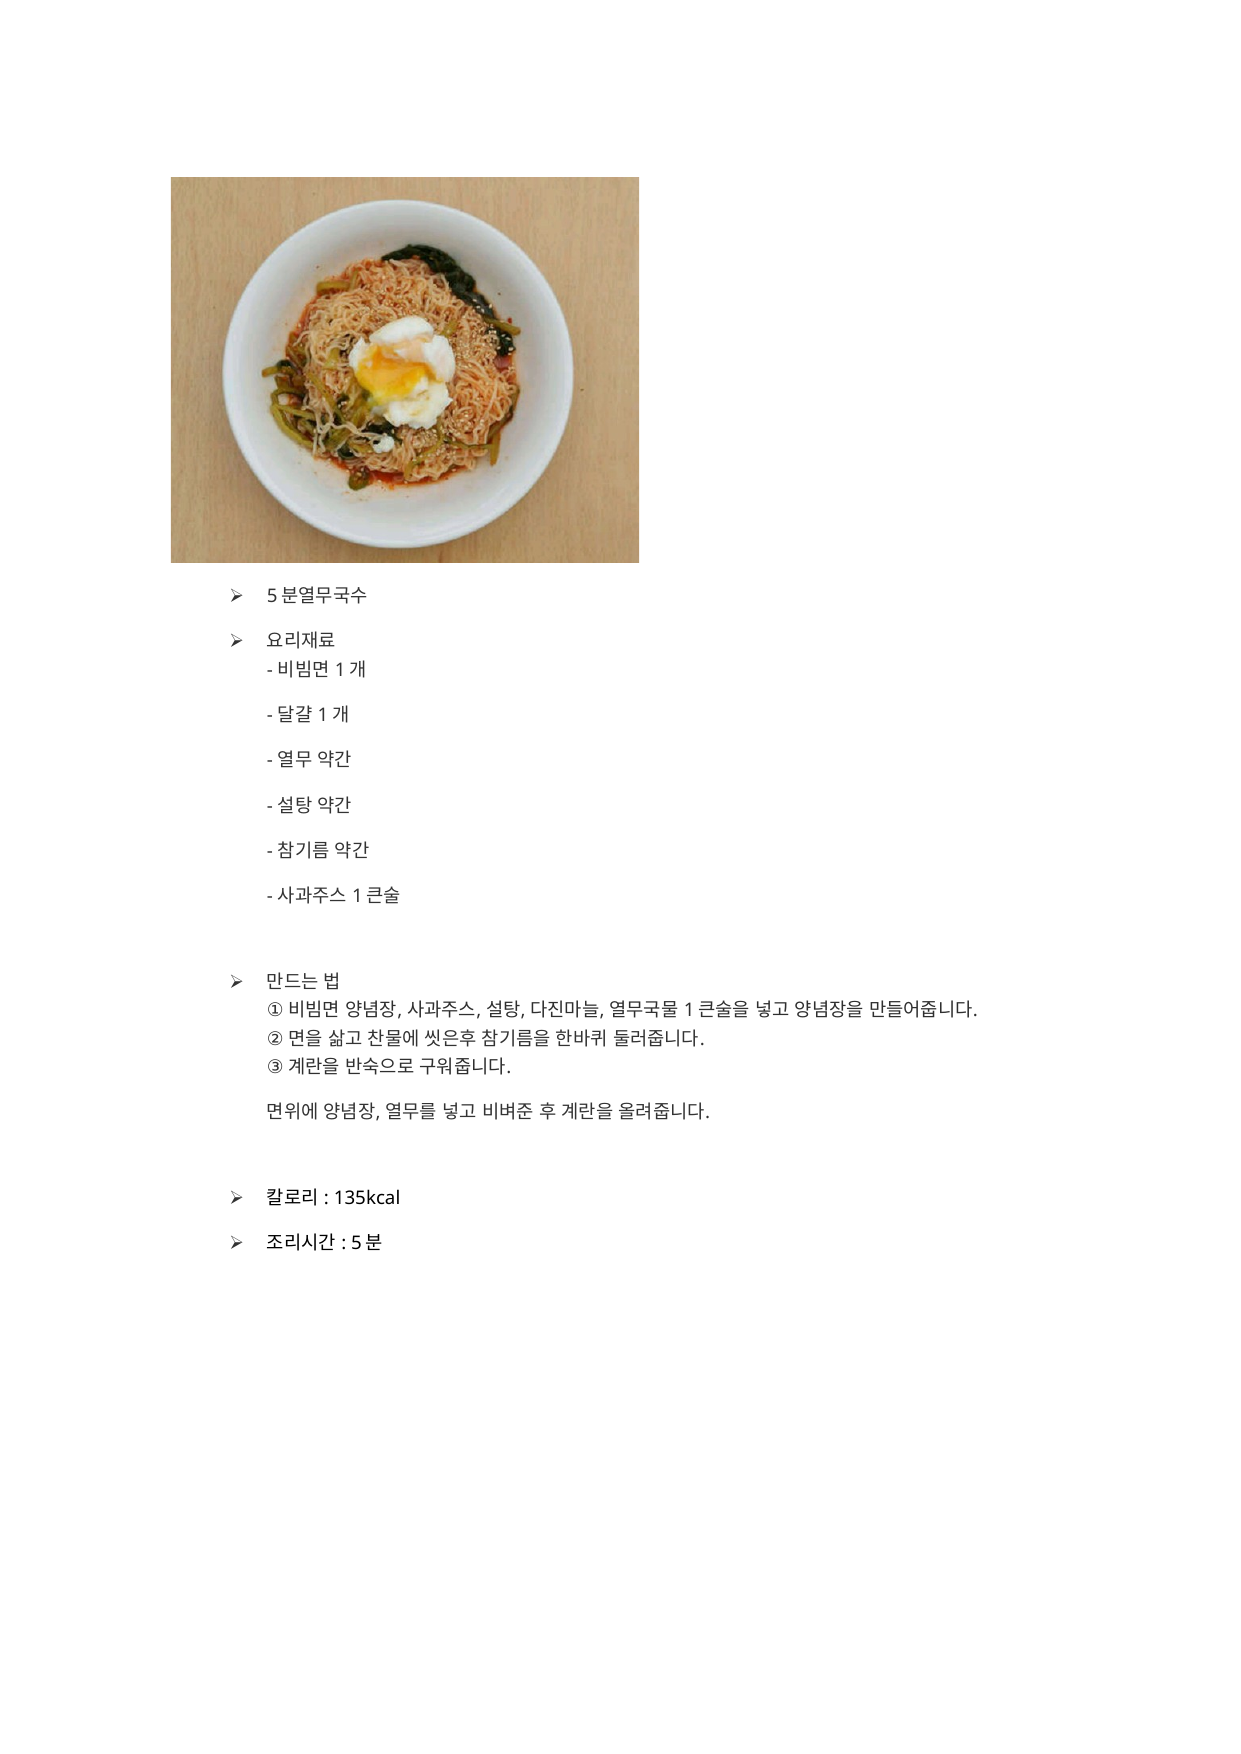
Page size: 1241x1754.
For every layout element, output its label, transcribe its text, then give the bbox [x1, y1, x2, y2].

list - 설탕 약간 [267, 790, 1090, 817]
list 요리재료 - 비빔면 1개 [229, 626, 1090, 682]
list - 사과주스 1큰술 [267, 881, 1090, 908]
list - 참기름 약간 [267, 836, 1090, 863]
list 만드는 법 ① 비빔면 양념장, 사과주스, 설탕, 다진마늘, 열무국물 1큰술을 넣고 양념장을 만들어줍니다. ② 면을 삶고 찬물에 씻은후 참기름을 한바퀴 둘러줍니다. ③ 계란을 반숙으로 구워줍니다. [229, 966, 1090, 1079]
list - 열무 약간 [267, 745, 1090, 772]
list 5분열무국수 [229, 581, 1090, 608]
picture [170, 177, 640, 563]
list 면위에 양념장, 열무를 넣고 비벼준 후 계란을 올려줍니다. [267, 1097, 1090, 1124]
list - 달걀 1개 [267, 700, 1090, 727]
list 칼로리 : 135kcal [229, 1183, 1090, 1210]
list 조리시간 : 5분 [229, 1228, 1090, 1255]
